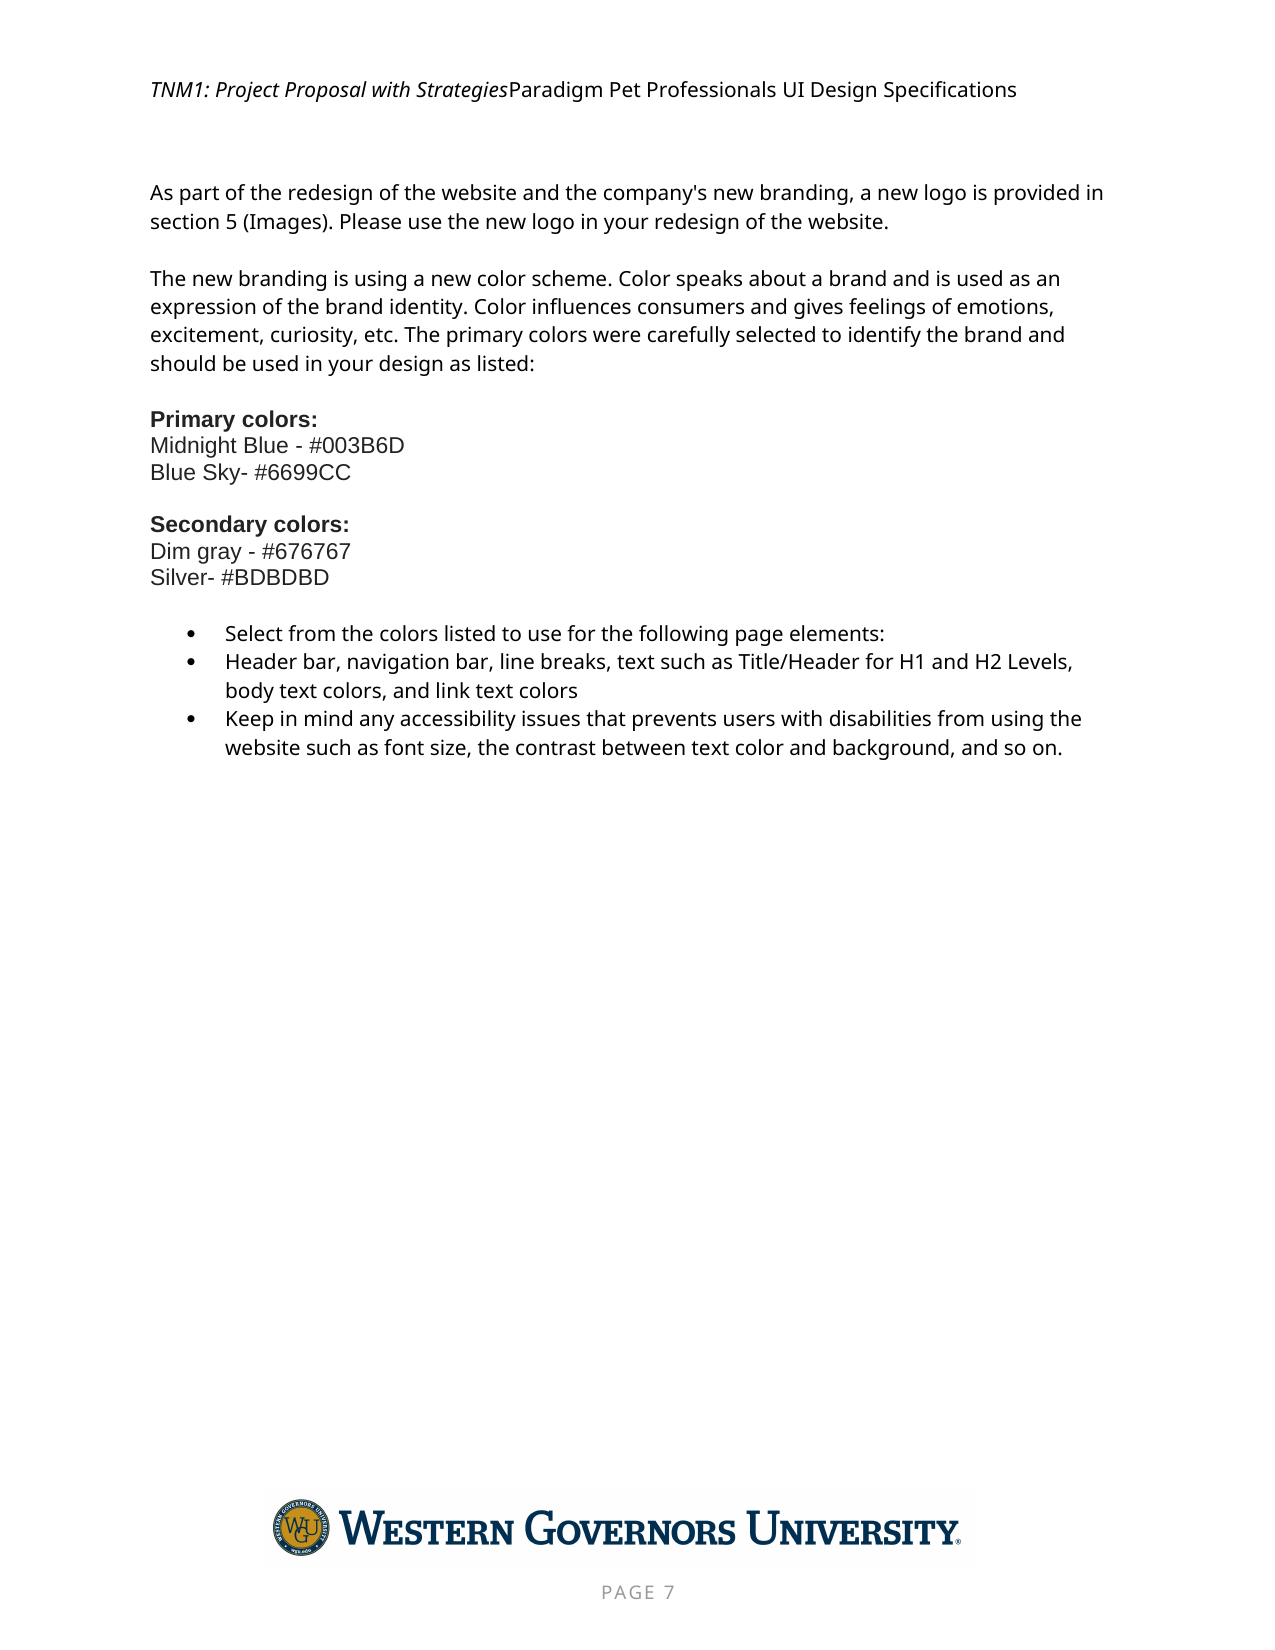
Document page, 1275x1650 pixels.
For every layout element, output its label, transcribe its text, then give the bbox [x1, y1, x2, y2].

list Select from the colors listed to use for the following page elements: [187, 619, 1125, 647]
list Header bar, navigation bar, line breaks, text such as Title/Header for H1 and H2 Levels, body text colors, and link text colors [187, 647, 1125, 704]
text Silver- #BDBDBD [150, 564, 1125, 590]
text Midnight Blue - #003B6D [150, 432, 1125, 459]
text Primary colors: [150, 406, 1125, 432]
text Secondary colors: [150, 511, 1125, 538]
list Keep in mind any accessibility issues that prevents users with disabilities from using the website such as font size, the contrast between text color and background, and so on. [187, 704, 1125, 761]
text Dim gray - #676767 [150, 538, 1125, 564]
picture [263, 1488, 974, 1567]
text The new branding is using a new color scheme. Color speaks about a brand and is used as an expression of the brand identity. Color influences consumers and gives feelings of emotions, excitement, curiosity, etc. The primary colors were carefully selected to identify the brand and should be used in your design as listed: [150, 264, 1125, 377]
text As part of the redesign of the website and the company's new branding, a new logo is provided in section 5 (Images). Please use the new logo in your redesign of the website. [150, 178, 1125, 235]
text Blue Sky- #6699CC [150, 459, 1125, 485]
